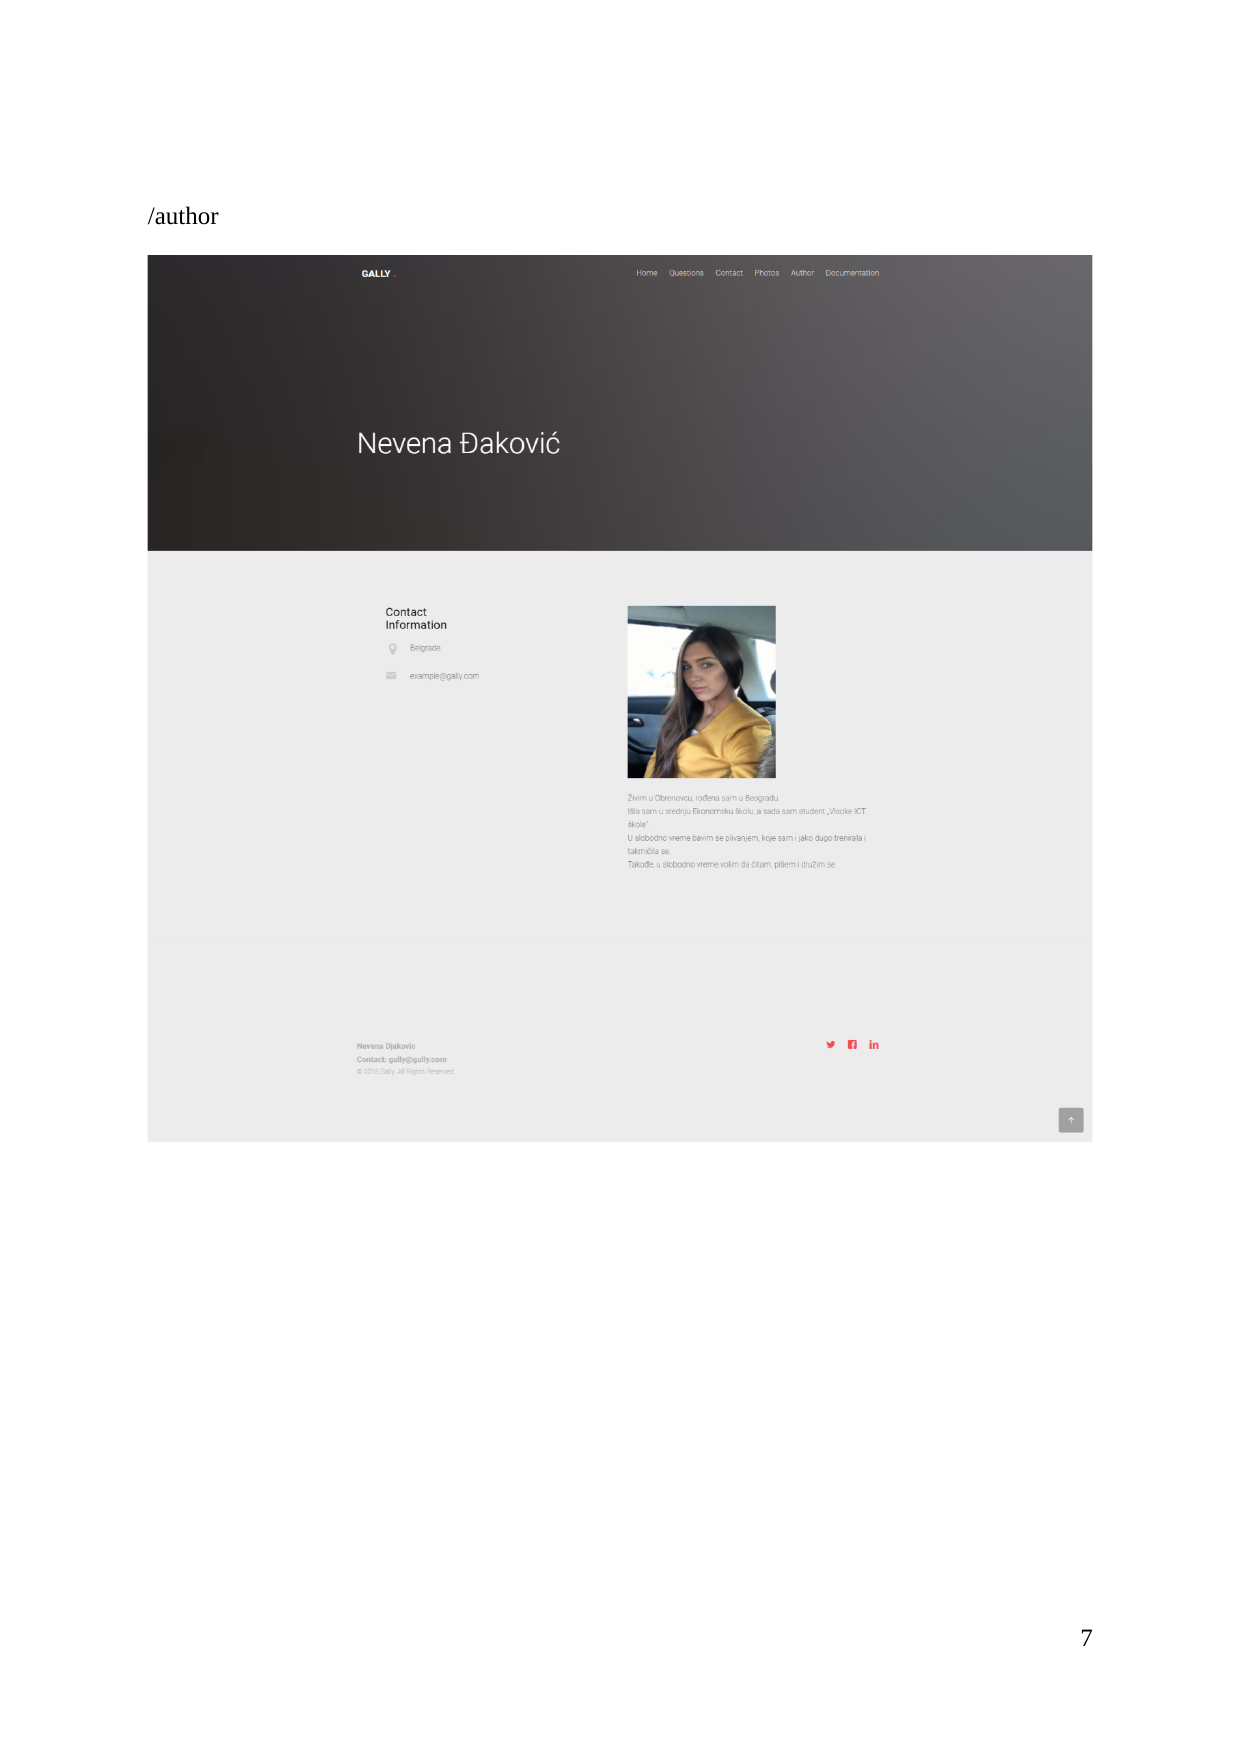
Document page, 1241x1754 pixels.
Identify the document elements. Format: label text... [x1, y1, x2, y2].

text /author [148, 201, 1093, 230]
picture [147, 255, 1093, 1142]
